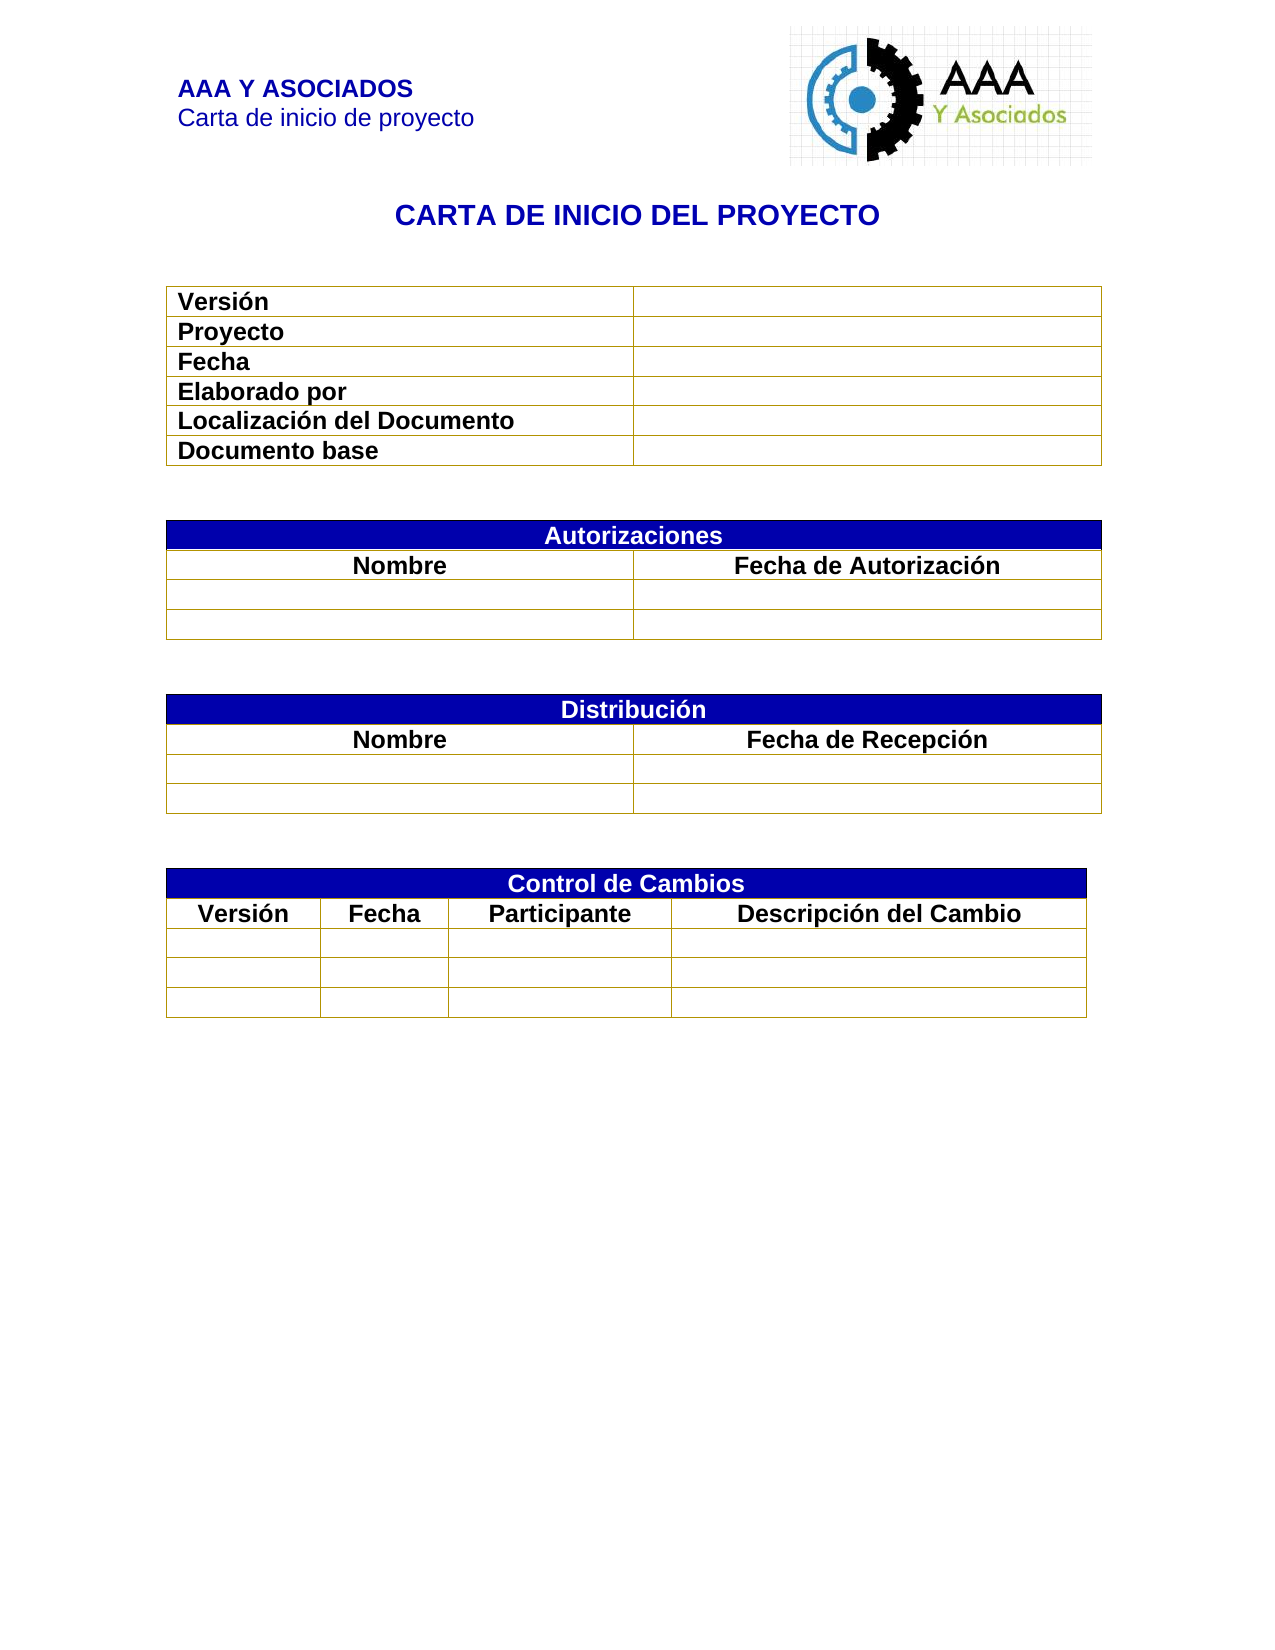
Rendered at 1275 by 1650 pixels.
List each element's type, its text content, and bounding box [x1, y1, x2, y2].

table_cell [167, 988, 320, 1017]
table_cell Descripción del Cambio [672, 899, 1086, 927]
table_cell [672, 988, 1086, 1017]
table_cell Fecha [167, 347, 633, 376]
table_cell [634, 755, 1101, 783]
table_cell [634, 580, 1101, 609]
table_cell Localización del Documento [167, 406, 633, 435]
table_cell [672, 958, 1086, 987]
table_cell [634, 784, 1101, 813]
table_cell [634, 317, 1101, 346]
table_cell [167, 784, 633, 813]
table_cell [167, 929, 320, 957]
table_cell [634, 406, 1101, 435]
table_cell [449, 929, 671, 957]
table_cell Proyecto [167, 317, 633, 346]
table_cell Participante [449, 899, 671, 927]
table_cell [634, 377, 1101, 405]
table_cell [321, 988, 448, 1017]
table_header [634, 287, 1101, 316]
table_cell [634, 436, 1101, 465]
table_cell [634, 347, 1101, 376]
picture [789, 26, 1093, 166]
table_cell Nombre [167, 551, 633, 579]
text CARTA DE INICIO DEL PROYECTO [177, 198, 1098, 231]
table_cell Fecha de Autorización [634, 551, 1101, 579]
table_cell Elaborado por [167, 377, 633, 405]
table_cell [321, 929, 448, 957]
table_cell [449, 988, 671, 1017]
table_cell Documento base [167, 436, 633, 465]
table_header Versión [167, 287, 633, 316]
table_header Control de Cambios [167, 869, 1086, 898]
table_cell Fecha de Recepción [634, 725, 1101, 753]
table_cell [634, 610, 1101, 639]
table_cell [167, 610, 633, 639]
table_cell [449, 958, 671, 987]
table_cell [167, 580, 633, 609]
table_cell [167, 755, 633, 783]
table_cell Nombre [167, 725, 633, 753]
table_cell Fecha [321, 899, 448, 927]
table_header Distribución [167, 695, 1101, 724]
table_header Autorizaciones [167, 521, 1101, 549]
table_cell Versión [167, 899, 320, 927]
table_cell [672, 929, 1086, 957]
table_cell [321, 958, 448, 987]
table_cell [167, 958, 320, 987]
